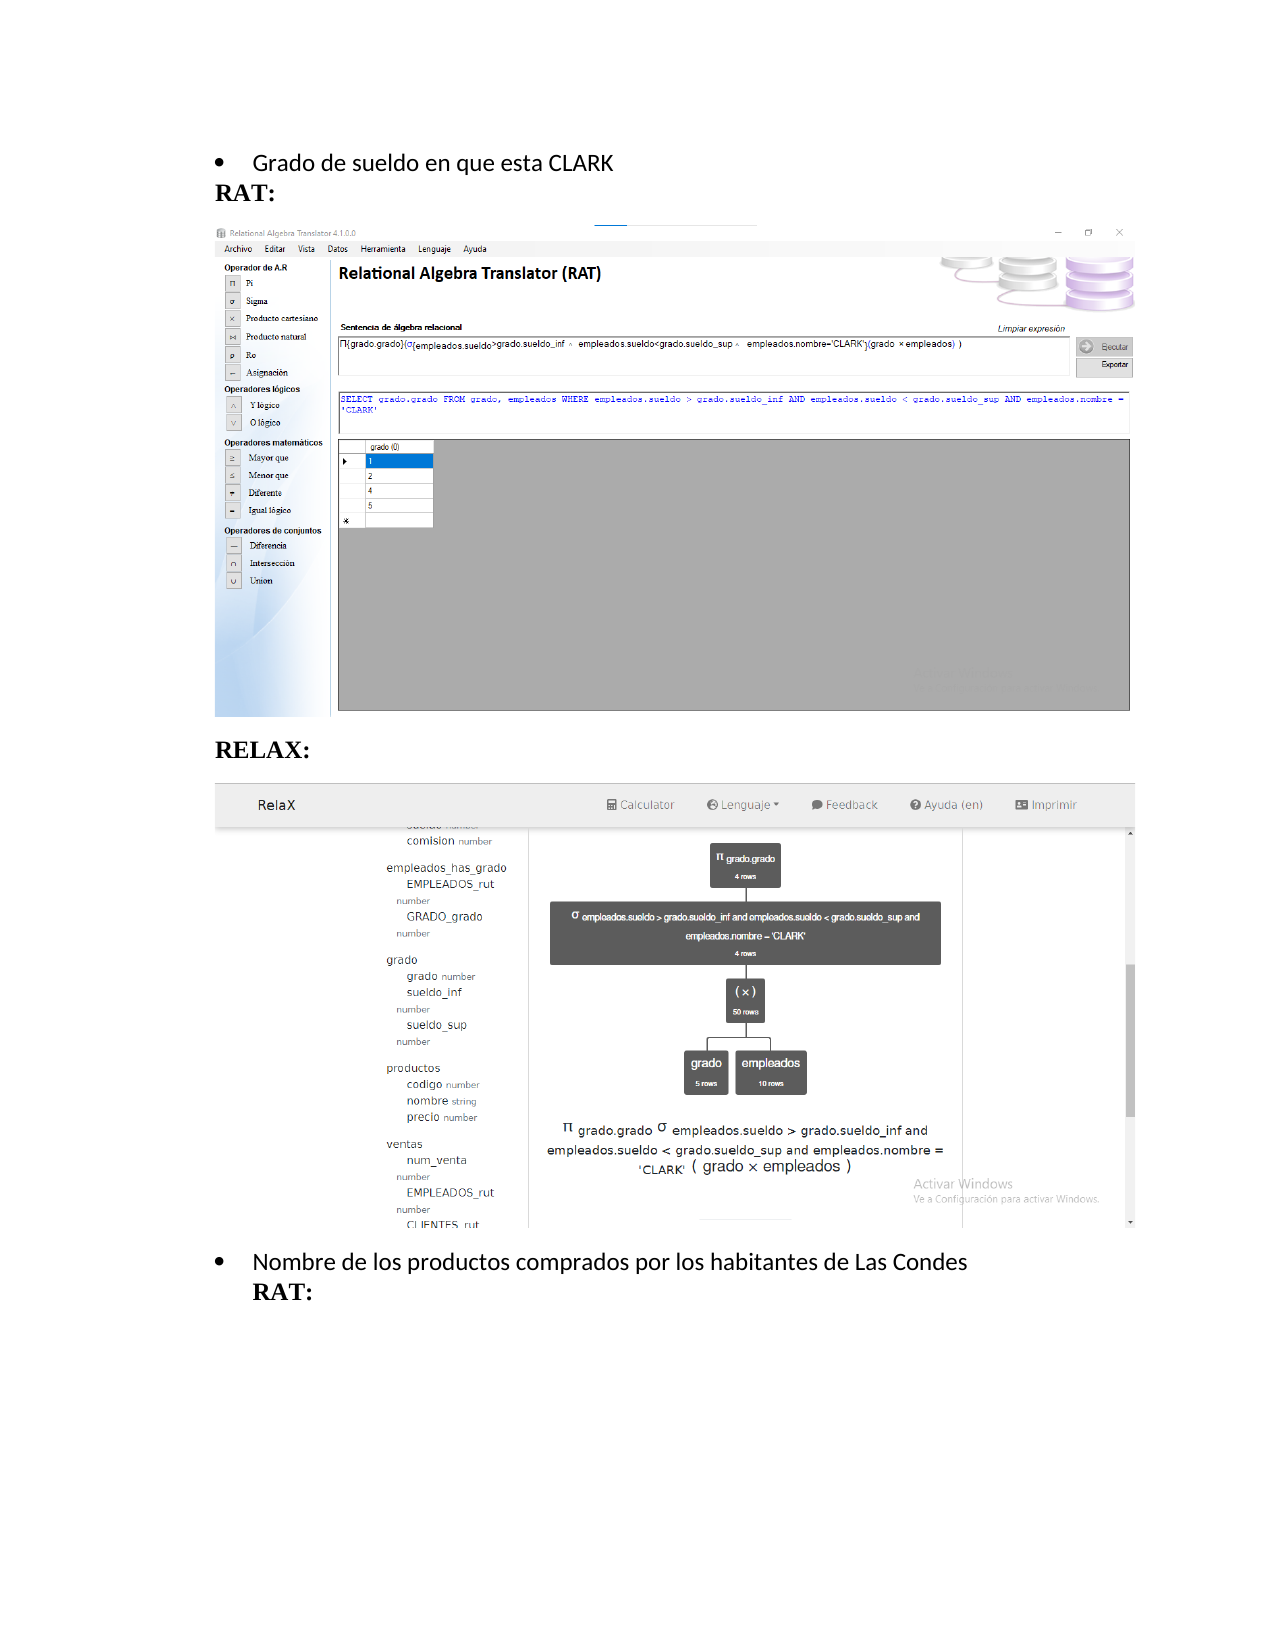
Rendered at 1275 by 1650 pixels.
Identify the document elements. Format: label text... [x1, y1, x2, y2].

picture [214, 225, 1136, 717]
list RAT: [215, 1277, 1098, 1305]
text RAT: [177, 178, 1098, 207]
list Nombre de los productos comprados por los habitantes de Las Condes [215, 1246, 1098, 1277]
list Grado de sueldo en que esta CLARK [215, 148, 1098, 178]
picture [214, 783, 1136, 1228]
text RELAX: [177, 735, 1098, 764]
